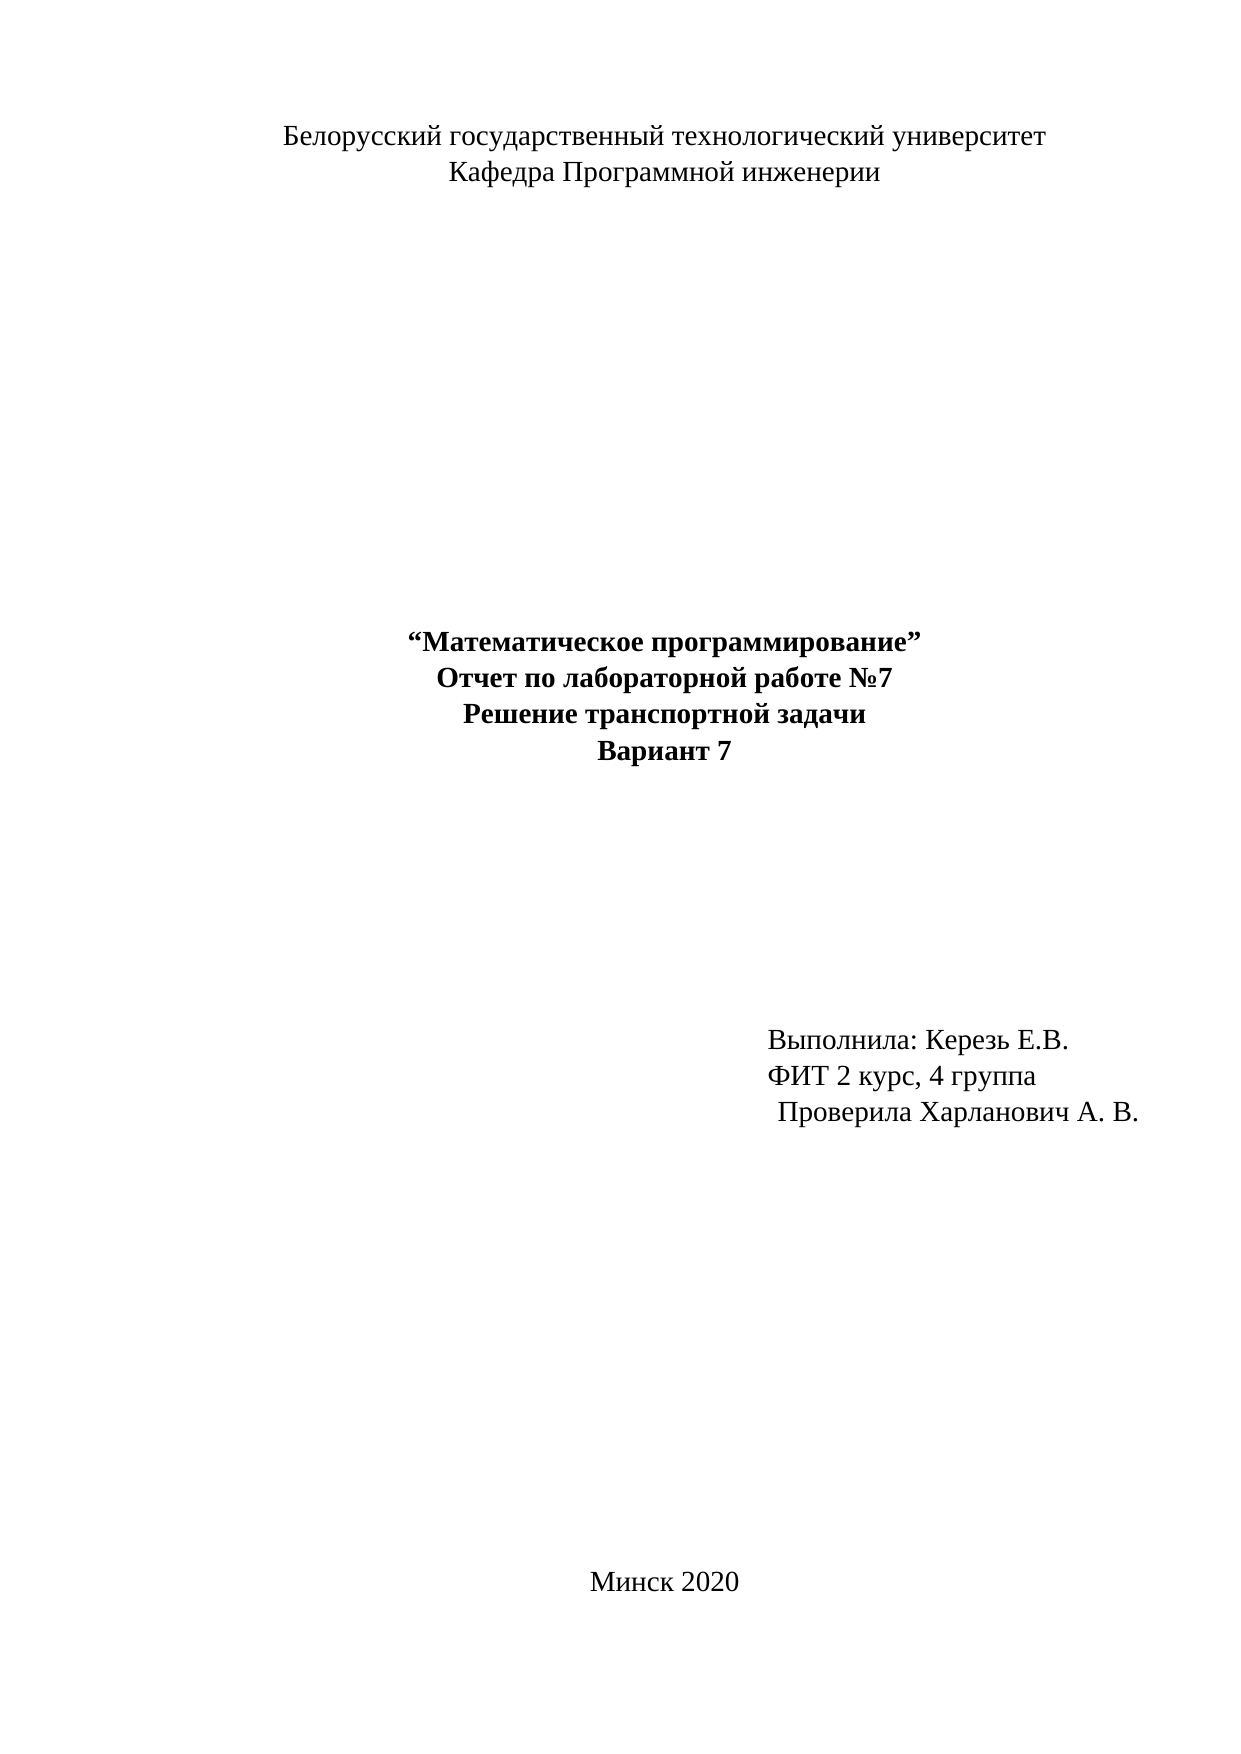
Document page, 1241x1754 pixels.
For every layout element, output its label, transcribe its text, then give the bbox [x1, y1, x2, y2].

text ФИТ 2 курс, 4 группа [693, 1058, 1152, 1091]
text Отчет по лабораторной работе №7 [177, 660, 1152, 694]
text Кафедра Программной инженерии [177, 154, 1152, 188]
text Выполнила: Керезь Е.В. [693, 1022, 1152, 1055]
text Решение транспортной задачи [177, 696, 1152, 730]
text Белорусский государственный технологический университет [177, 118, 1152, 152]
text Проверила Харланович А. В. [177, 1094, 1152, 1128]
text Вариант 7 [177, 733, 1152, 766]
text Минск 2020 [177, 1564, 1152, 1597]
text “Математическое программирование” [177, 624, 1152, 658]
